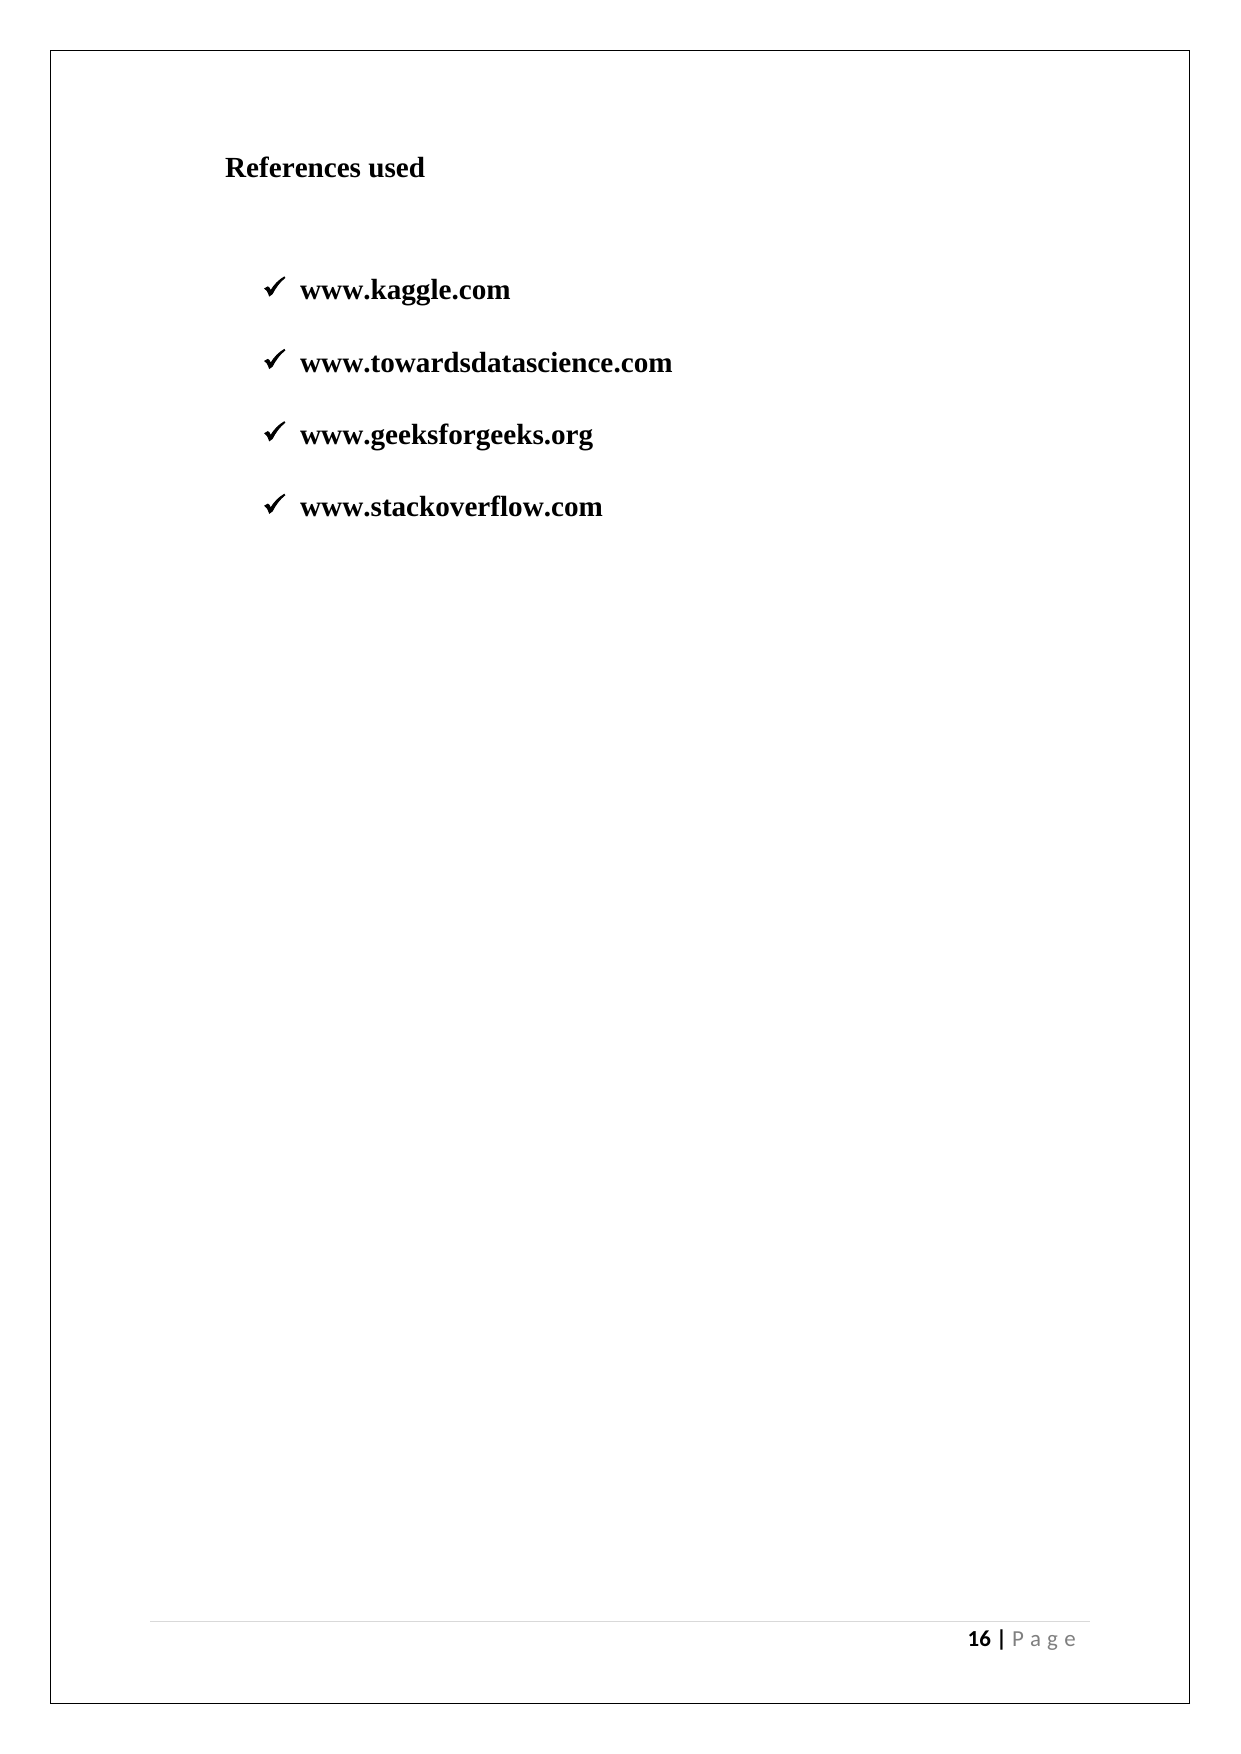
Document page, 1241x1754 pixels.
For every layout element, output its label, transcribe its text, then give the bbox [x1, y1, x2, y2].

list www.kaggle.com [262, 272, 1090, 306]
list www.geeksforgeeks.org [262, 417, 1090, 451]
list www.towardsdatascience.com [262, 345, 1090, 378]
text References used [225, 150, 1090, 183]
list www.stackoverflow.com [262, 489, 1090, 523]
